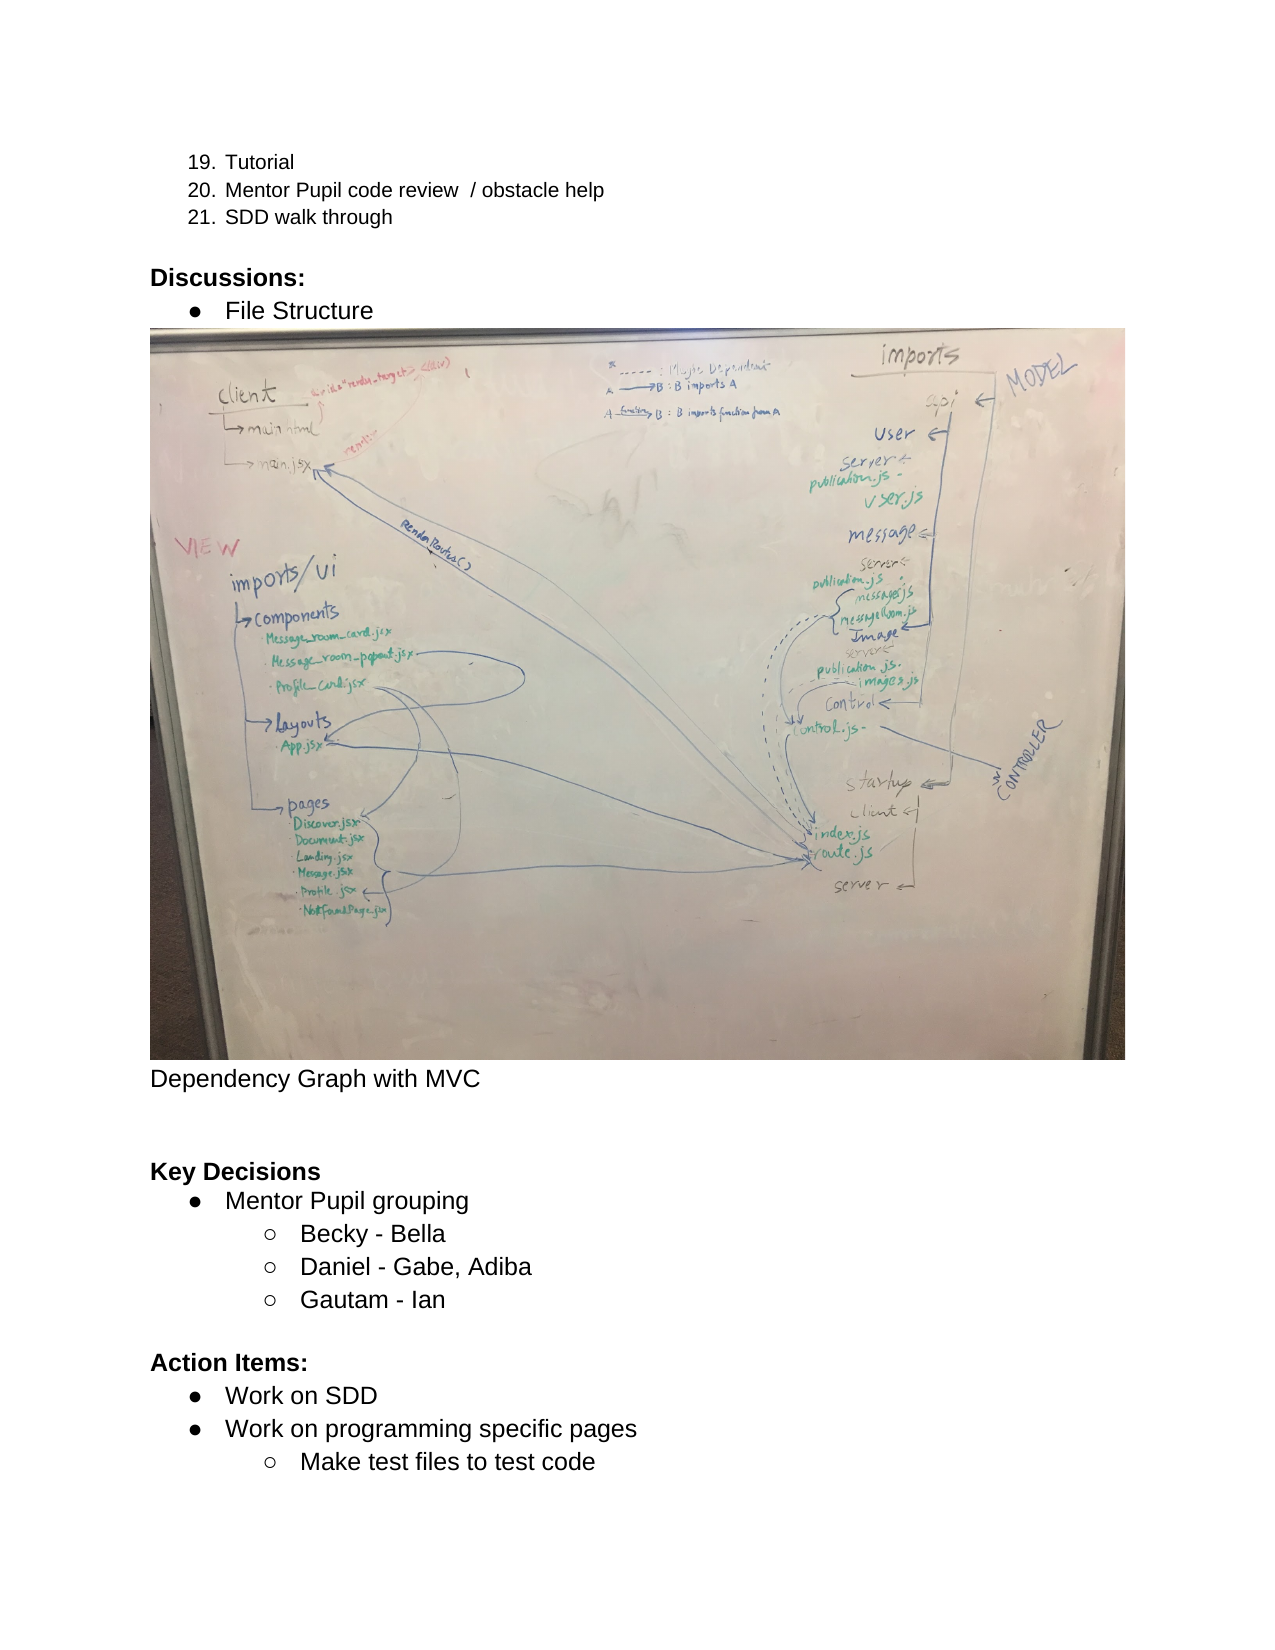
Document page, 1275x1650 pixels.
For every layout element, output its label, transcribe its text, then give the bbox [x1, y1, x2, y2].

list SDD walk through [187, 205, 1125, 229]
list Mentor Pupil code review / obstacle help [187, 177, 1125, 201]
list Mentor Pupil grouping [187, 1186, 1125, 1215]
text Action Items: [150, 1348, 1125, 1377]
text Dependency Graph with MVC [150, 1064, 1125, 1093]
text Discussions: [150, 263, 1125, 291]
list Work on programming specific pages [187, 1414, 1125, 1443]
picture [150, 328, 1125, 1060]
text Key Decisions [150, 1157, 1125, 1186]
list Daniel - Gabe, Adiba [262, 1252, 1125, 1281]
list Becky - Bella [262, 1219, 1125, 1248]
list Work on SDD [187, 1381, 1125, 1410]
list Gautam - Ian [262, 1285, 1125, 1314]
list Make test files to test code [262, 1447, 1125, 1476]
list File Structure [187, 296, 1125, 324]
list Tutorial [187, 150, 1125, 174]
